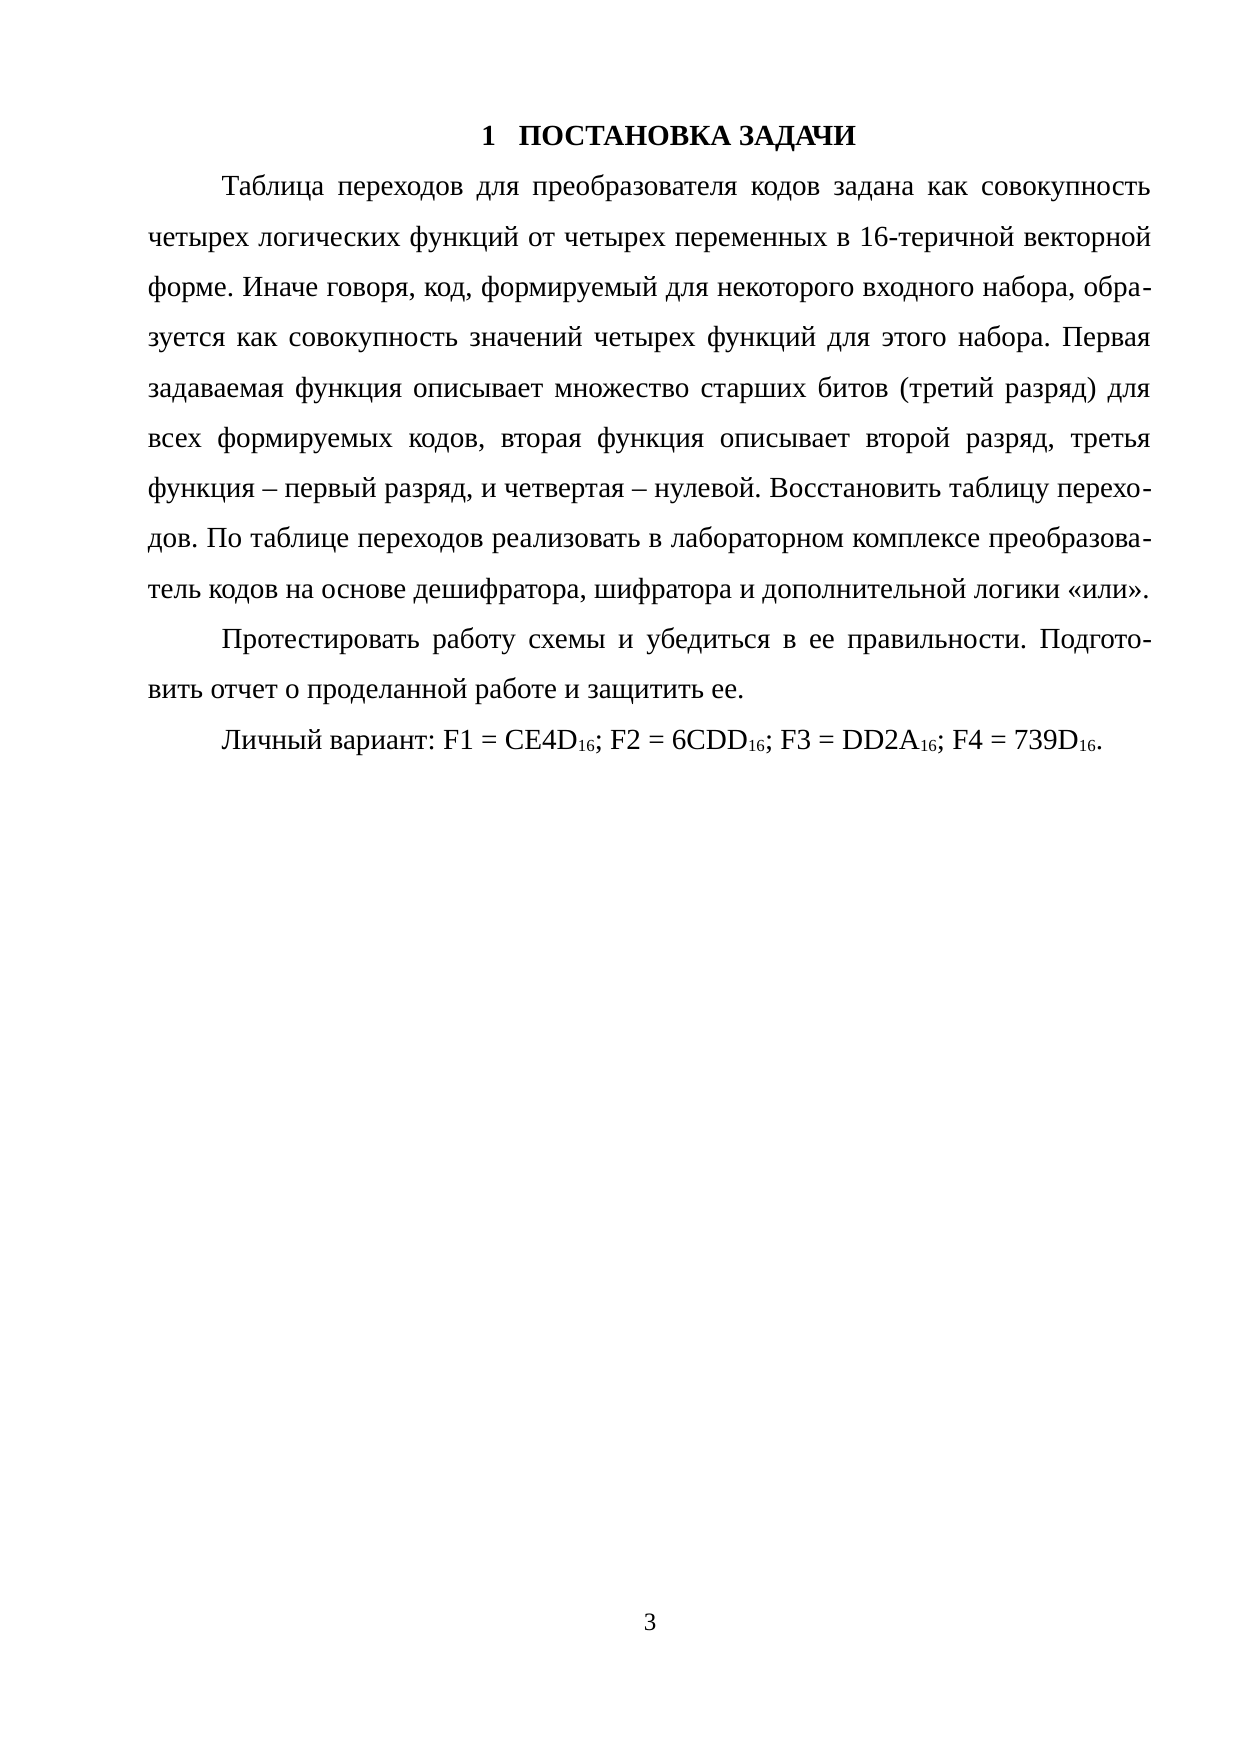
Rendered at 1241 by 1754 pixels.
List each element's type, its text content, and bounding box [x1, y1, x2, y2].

text Таблица переходов для преобразователя кодов задана как совокупность четырех логических функций от четырех переменных в 16-теричной векторной форме. Иначе говоря, код, формируемый для некоторого входного набора, образуется как совокупность значений четырех функций для этого набора. Первая задаваемая функция описывает множество старших битов (третий разряд) для всех формируемых кодов, вторая функция описывает второй разряд, третья функция – первый разряд, и четвертая – нулевой. Восстановить таблицу переходов. По таблице переходов реализовать в лабораторном комплексе преобразователь кодов на основе дешифратора, шифратора и дополнительной логики «или». [148, 168, 1152, 604]
subtitle ПОСТАНОВКА ЗАДАЧИ [185, 118, 1152, 152]
text Протестировать работу схемы и убедиться в ее правильности. Подготовить отчет о проделанной работе и защитить ее. [148, 621, 1152, 705]
text Личный вариант: F1 = CE4D16; F2 = 6CDD16; F3 = DD2A16; F4 = 739D16. [148, 722, 1152, 755]
